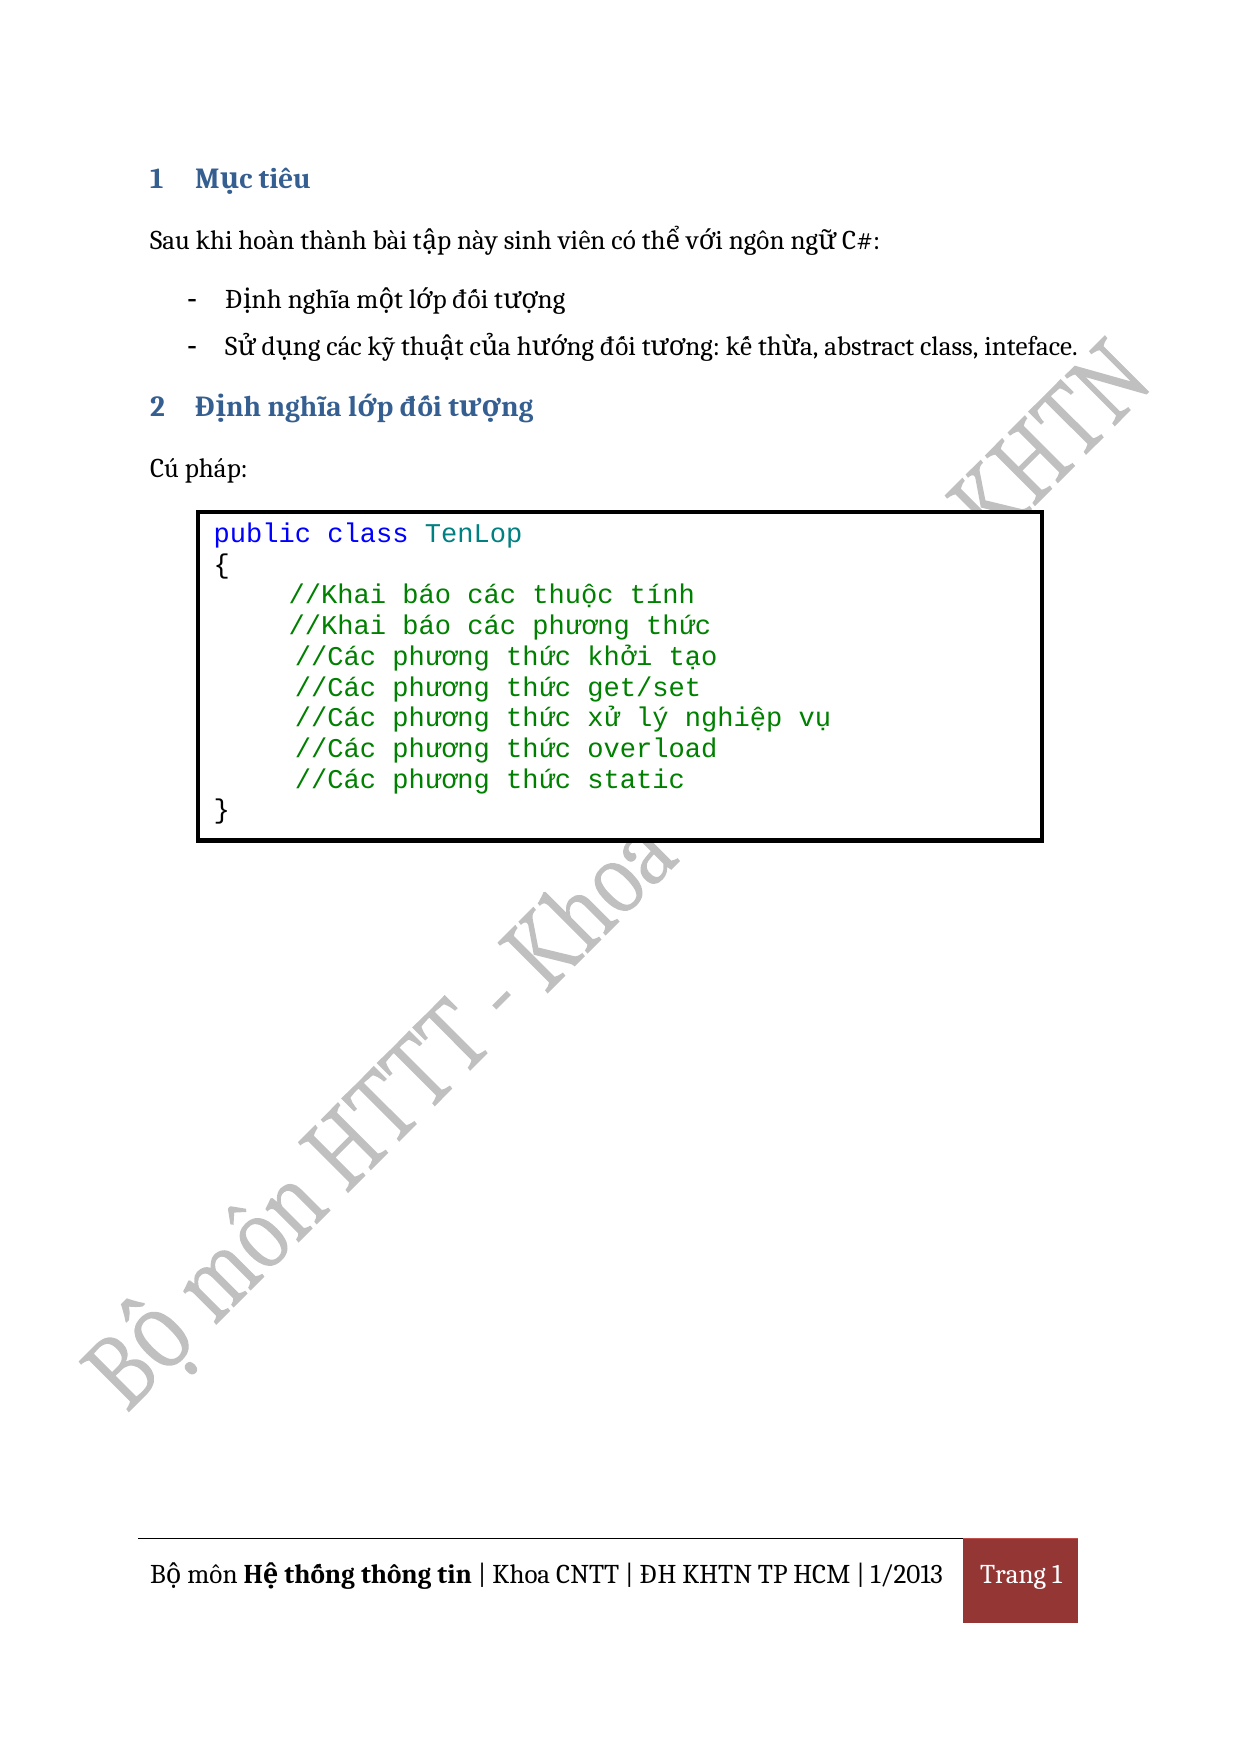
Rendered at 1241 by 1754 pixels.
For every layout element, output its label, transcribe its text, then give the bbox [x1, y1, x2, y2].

list Định nghĩa một lớp đối tượng [187, 284, 1090, 316]
subtitle Định nghĩa lớp đối tượng [150, 390, 1090, 424]
text Cú pháp: [150, 453, 1090, 484]
list Sử dụng các kỹ thuật của hướng đối tương: kế thừa, abstract class, inteface. [187, 331, 1090, 362]
text Sau khi hoàn thành bài tập này sinh viên có thể với ngôn ngữ C#: [150, 225, 1090, 256]
subtitle Mục tiêu [150, 162, 1090, 196]
